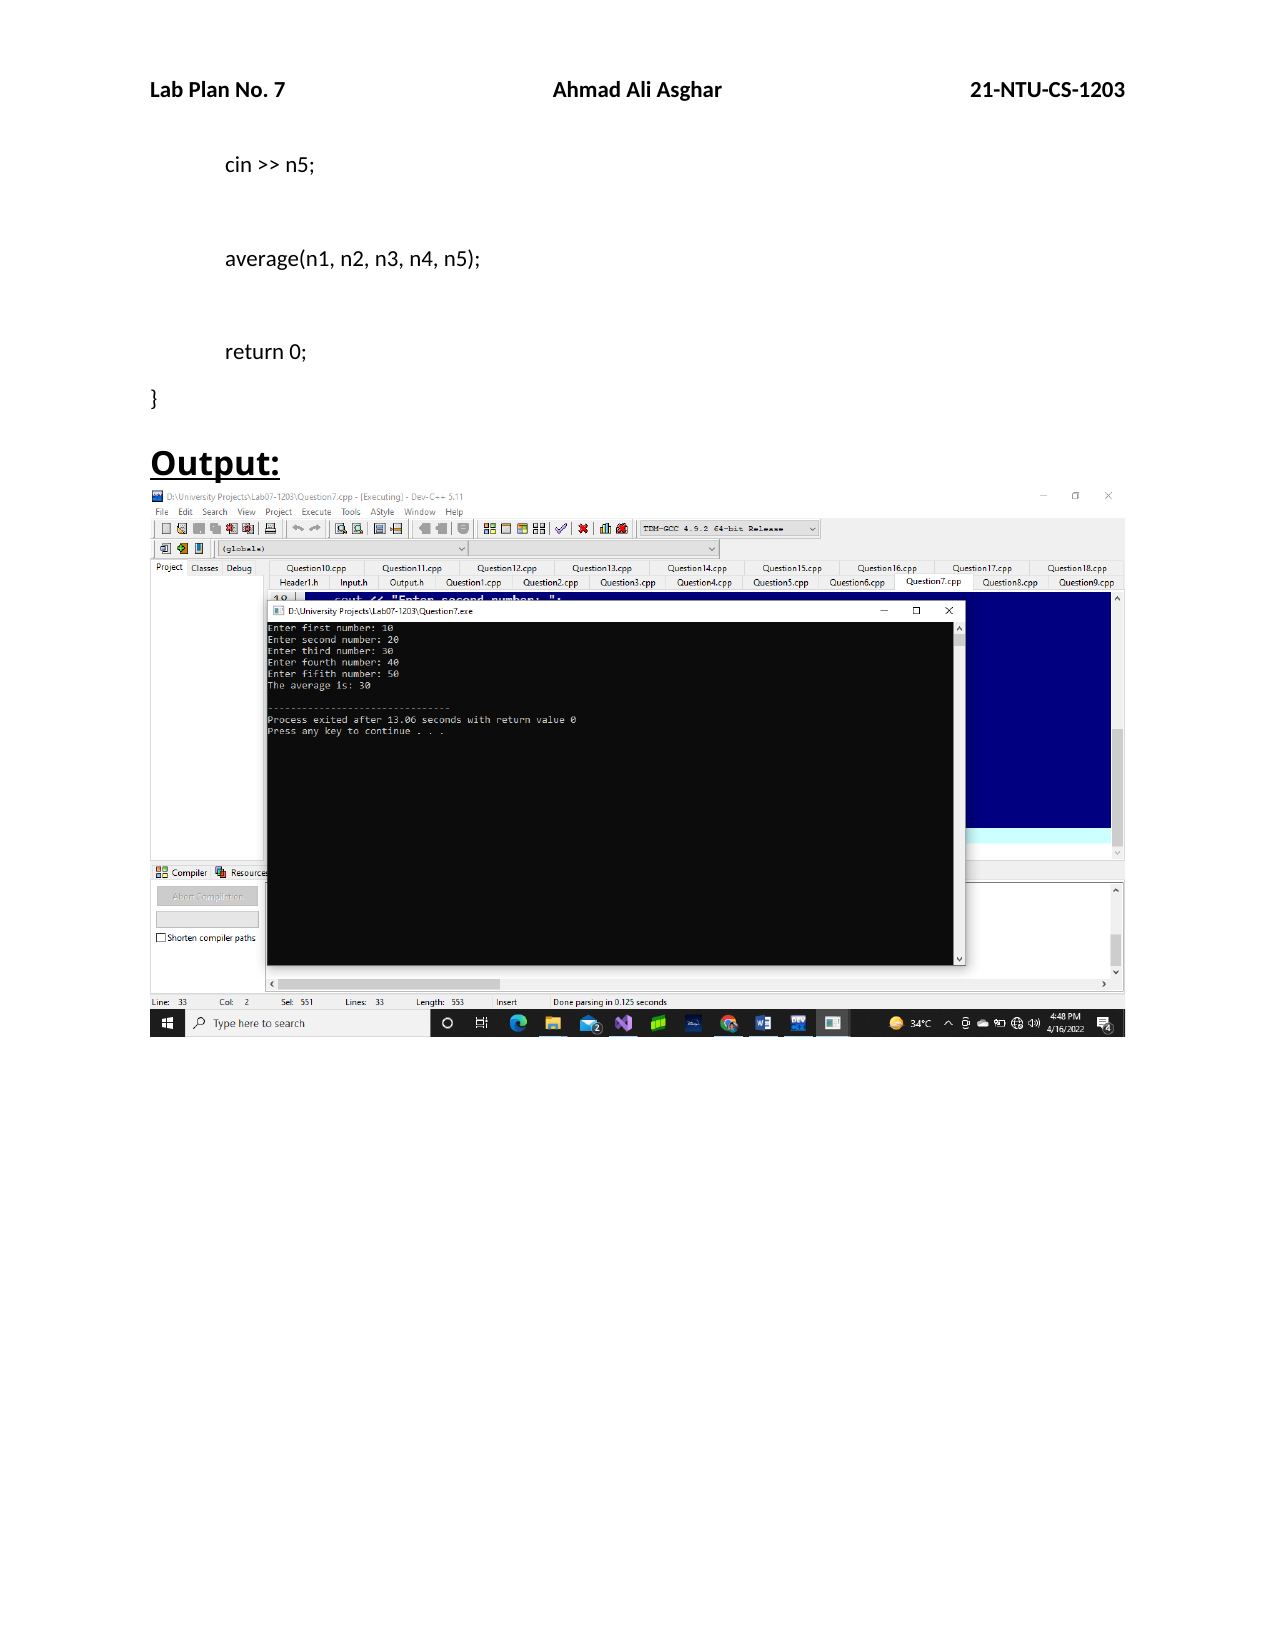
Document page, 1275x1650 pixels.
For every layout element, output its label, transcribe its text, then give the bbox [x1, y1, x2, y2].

text return 0; [150, 337, 1125, 366]
text cin >> n5; [150, 150, 1125, 178]
text average(n1, n2, n3, n4, n5); [150, 244, 1125, 272]
text } [150, 384, 1125, 412]
picture [150, 488, 1125, 1037]
subtitle Output: [150, 439, 1125, 488]
